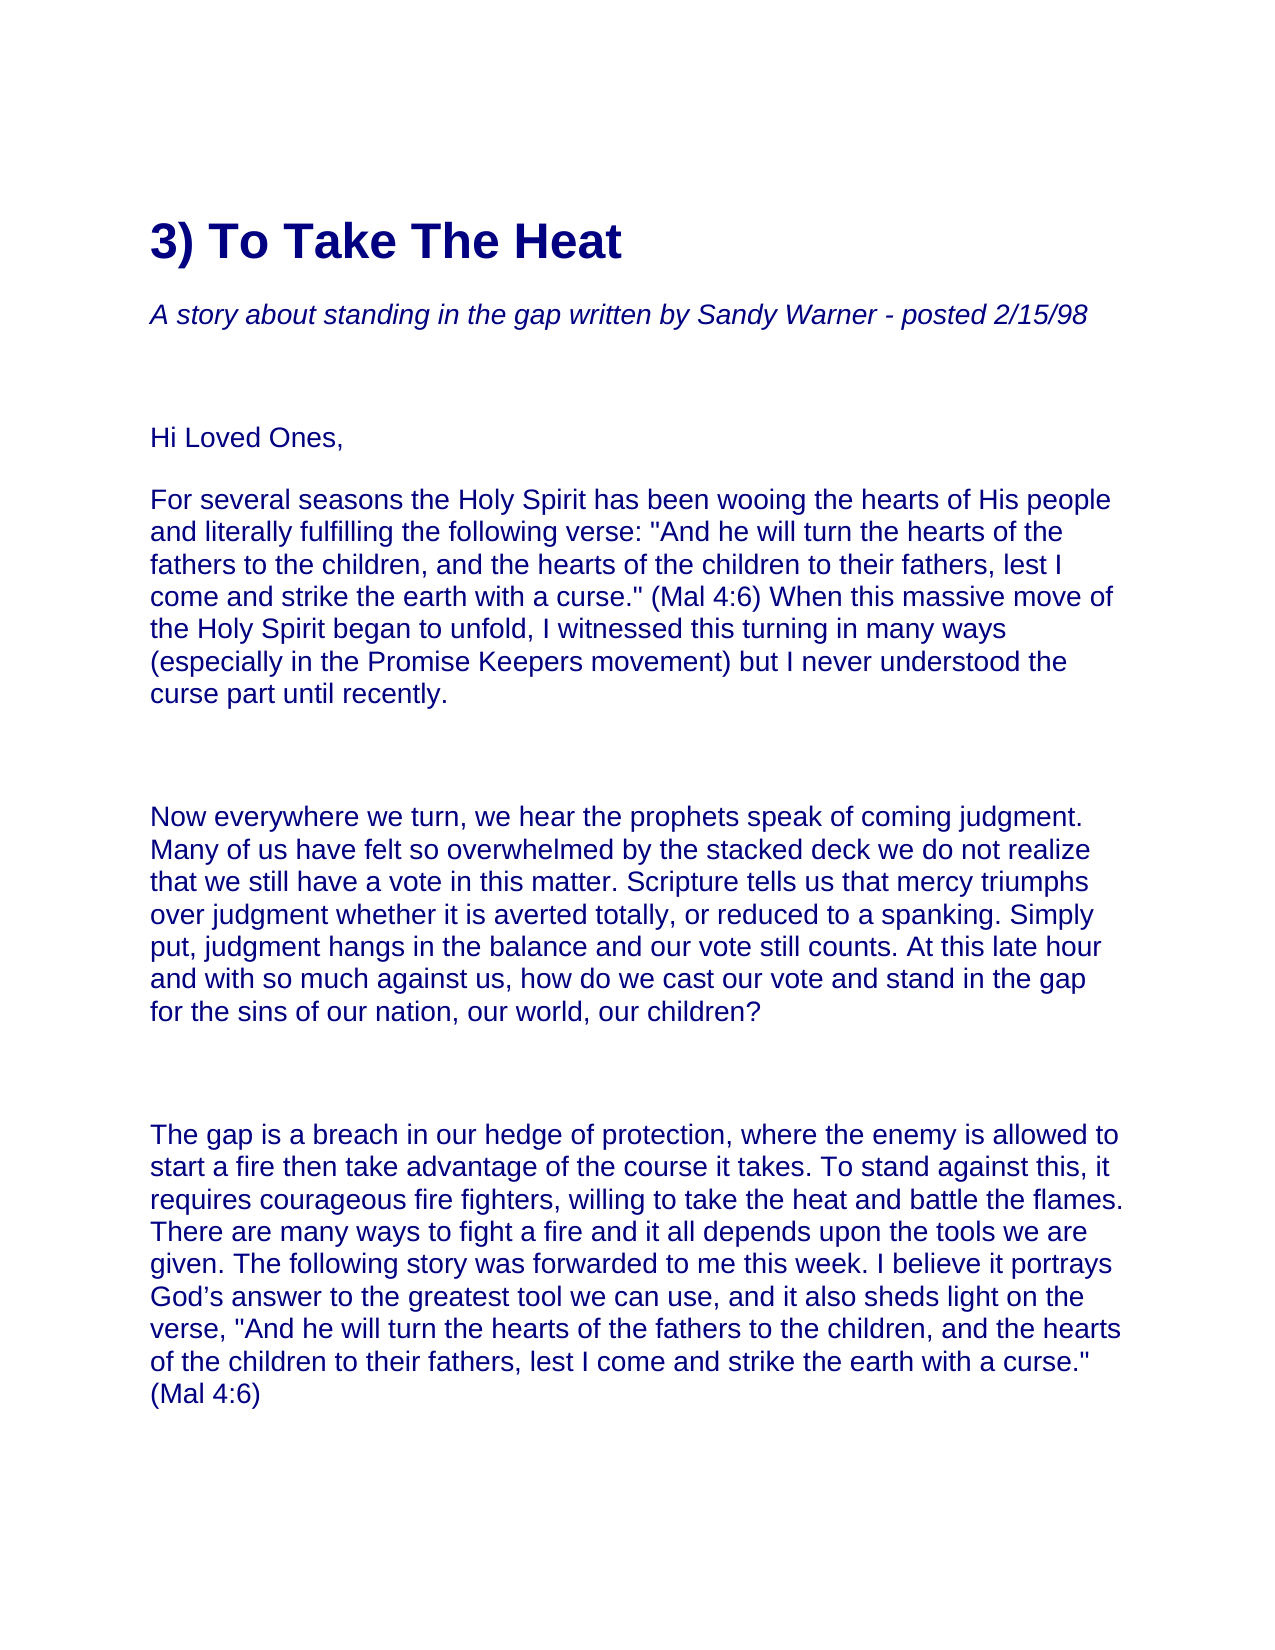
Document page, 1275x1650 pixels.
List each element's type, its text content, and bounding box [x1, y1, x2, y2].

text For several seasons the Holy Spirit has been wooing the hearts of His people and literally fulfilling the following verse: "And he will turn the hearts of the fathers to the children, and the hearts of the children to their fathers, lest I come and strike the earth with a curse." (Mal 4:6) When this massive move of the Holy Spirit began to unfold, I witnessed this turning in many ways (especially in the Promise Keepers movement) but I never understood the curse part until recently. [150, 483, 1125, 710]
text The gap is a breach in our hedge of protection, where the enemy is allowed to start a fire then take advantage of the course it takes. To stand against this, it requires courageous fire fighters, willing to take the heat and battle the flames. There are many ways to fight a fire and it all depends upon the tools we are given. The following story was forwarded to me this week. I believe it portrays God’s answer to the greatest tool we can use, and it also sheds light on the verse, "And he will turn the hearts of the fathers to the children, and the hearts of the children to their fathers, lest I come and strike the earth with a curse." (Mal 4:6) [150, 1118, 1125, 1409]
text A story about standing in the gap written by Sandy Warner - posted 2/15/98 [150, 298, 1125, 331]
text 3) To Take The Heat [150, 212, 1125, 269]
text Now everywhere we turn, we hear the prophets speak of coming judgment. Many of us have felt so overwhelmed by the stacked deck we do not realize that we still have a vote in this matter. Scripture tells us that mercy triumphs over judgment whether it is averted totally, or reduced to a spanking. Simply put, judgment hangs in the balance and our vote still counts. At this late hour and with so much against us, how do we cast our vote and stand in the gap for the sins of our nation, our world, our children? [150, 800, 1125, 1027]
text Hi Loved Ones, [150, 421, 1125, 454]
